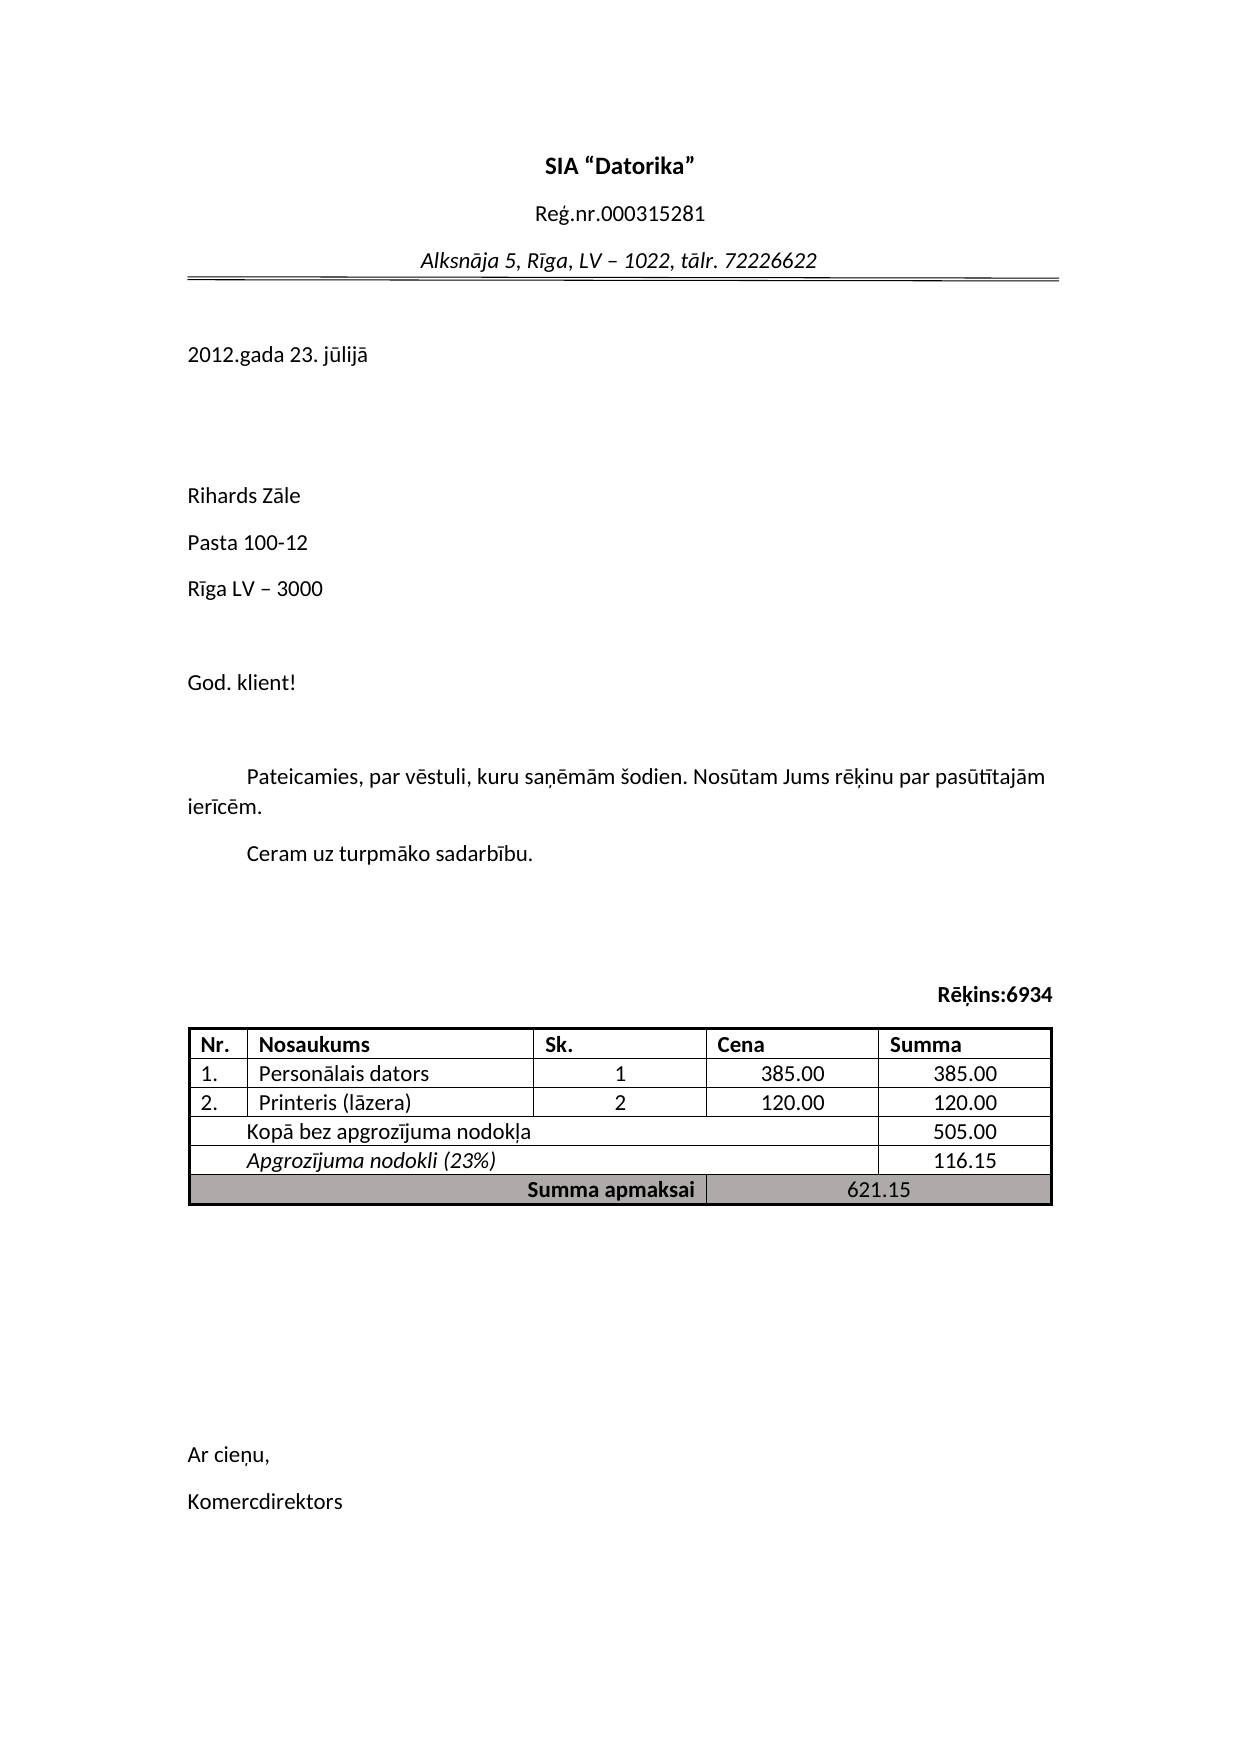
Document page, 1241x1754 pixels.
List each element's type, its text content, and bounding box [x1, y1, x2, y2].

table_cell 1. [191, 1059, 247, 1087]
table_cell 116.15 [879, 1146, 1050, 1174]
text Pasta 100-12 [187, 528, 1053, 556]
table_cell 120.00 [879, 1088, 1050, 1116]
table_header Sk. [534, 1030, 706, 1058]
table_cell Personālais dators [248, 1059, 533, 1087]
table_cell Apgrozījuma nodokli (23%) [191, 1146, 878, 1174]
text Komercdirektors [187, 1487, 1053, 1516]
table_cell 505.00 [879, 1117, 1050, 1145]
table_cell 621.15 [707, 1175, 1050, 1203]
text Rīga LV – 3000 [187, 574, 1053, 603]
text Ceram uz turpmāko sadarbību. [187, 839, 1053, 867]
table_cell 2. [191, 1088, 247, 1116]
text Pateicamies, par vēstuli, kuru saņēmām šodien. Nosūtam Jums rēķinu par pasūtītajām ierīcēm. [187, 762, 1053, 820]
text 2012.gada 23. jūlijā [187, 340, 1053, 368]
table_header Nr. [191, 1030, 247, 1058]
table_cell Summa apmaksai [191, 1175, 706, 1203]
table_cell Printeris (lāzera) [248, 1088, 533, 1116]
table_cell Kopā bez apgrozījuma nodokļa [191, 1117, 878, 1145]
text Rihards Zāle [187, 481, 1053, 509]
table_header Nosaukums [248, 1030, 533, 1058]
table_cell 2 [534, 1088, 706, 1116]
text Alksnāja 5, Rīga, LV – 1022, tālr. 72226622 [187, 246, 1053, 274]
text Reģ.nr.000315281 [187, 199, 1053, 228]
text SIA “Datorika” [187, 150, 1053, 181]
text God. klient! [187, 668, 1053, 696]
text Ar cieņu, [187, 1441, 1053, 1469]
table_cell 1 [534, 1059, 706, 1087]
table_header Cena [707, 1030, 878, 1058]
text Rēķins:6934 [187, 980, 1053, 1008]
table_header Summa [879, 1030, 1050, 1058]
table_cell 120.00 [707, 1088, 878, 1116]
table_cell 385.00 [707, 1059, 878, 1087]
table_cell 385.00 [879, 1059, 1050, 1087]
